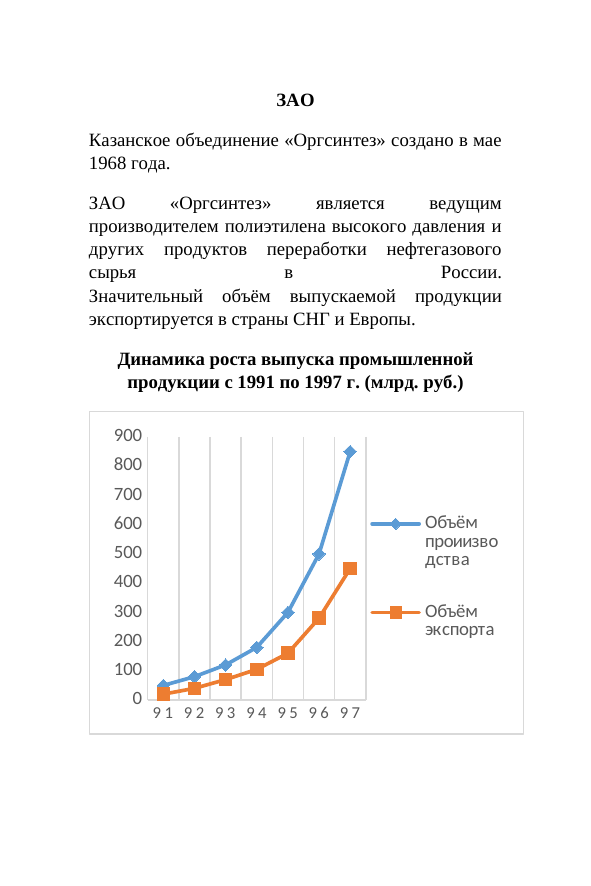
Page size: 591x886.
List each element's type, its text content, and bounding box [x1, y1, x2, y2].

text Казанское объединение «Оргсинтез» создано в мае 1968 года. [89, 128, 502, 173]
text Динамика роста выпуска промышленной продукции с 1991 по 1997 г. (млрд. руб.) [89, 348, 502, 392]
text ЗАО «Оргсинтез» является ведущим производителем полиэтилена высокого давления и других продуктов переработки нефтегазового сырья в России. Значительный объём выпускаемой продукции экспортируется в страны СНГ и Европы. [89, 192, 502, 329]
text ЗАО [89, 89, 502, 110]
